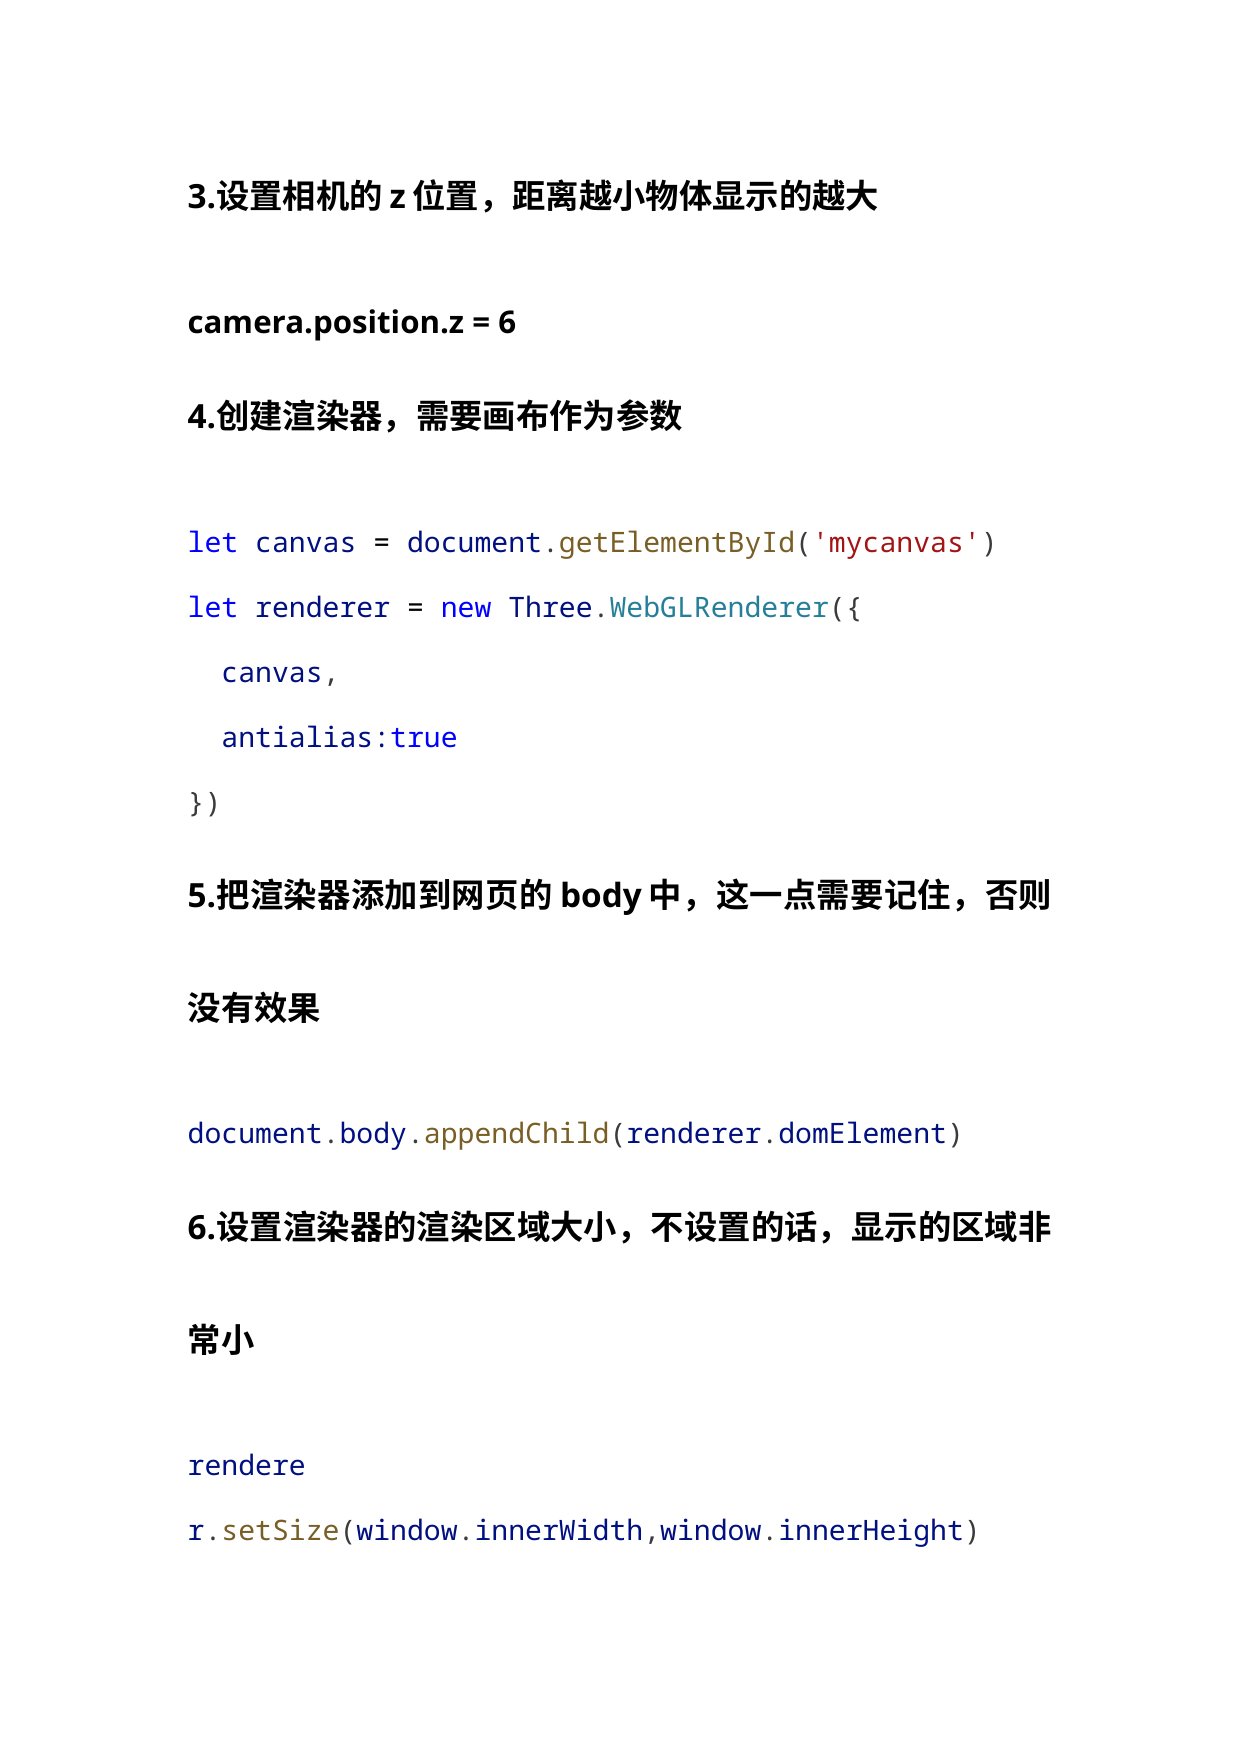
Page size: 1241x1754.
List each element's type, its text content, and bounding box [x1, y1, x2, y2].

subtitle 4.创建渲染器，需要画布作为参数 [187, 381, 1053, 446]
text renderer.setSize(window.innerWidth,window.innerHeight) [187, 1432, 1053, 1562]
text let canvas = document.getElementById('mycanvas') [187, 509, 1053, 574]
subtitle 5.把渲染器添加到网页的body中，这一点需要记住，否则没有效果 [187, 861, 1053, 1038]
subtitle 6.设置渲染器的渲染区域大小，不设置的话，显示的区域非常小 [187, 1193, 1053, 1370]
text document.body.appendChild(renderer.domElement) [187, 1101, 1053, 1166]
text antialias:true [187, 704, 1053, 769]
text let renderer = new Three.WebGLRenderer({ [187, 574, 1053, 639]
text }) [187, 769, 1053, 834]
text canvas, [187, 639, 1053, 704]
text camera.position.z = 6 [187, 289, 1053, 354]
subtitle 3.设置相机的z位置，距离越小物体显示的越大 [187, 162, 1053, 227]
